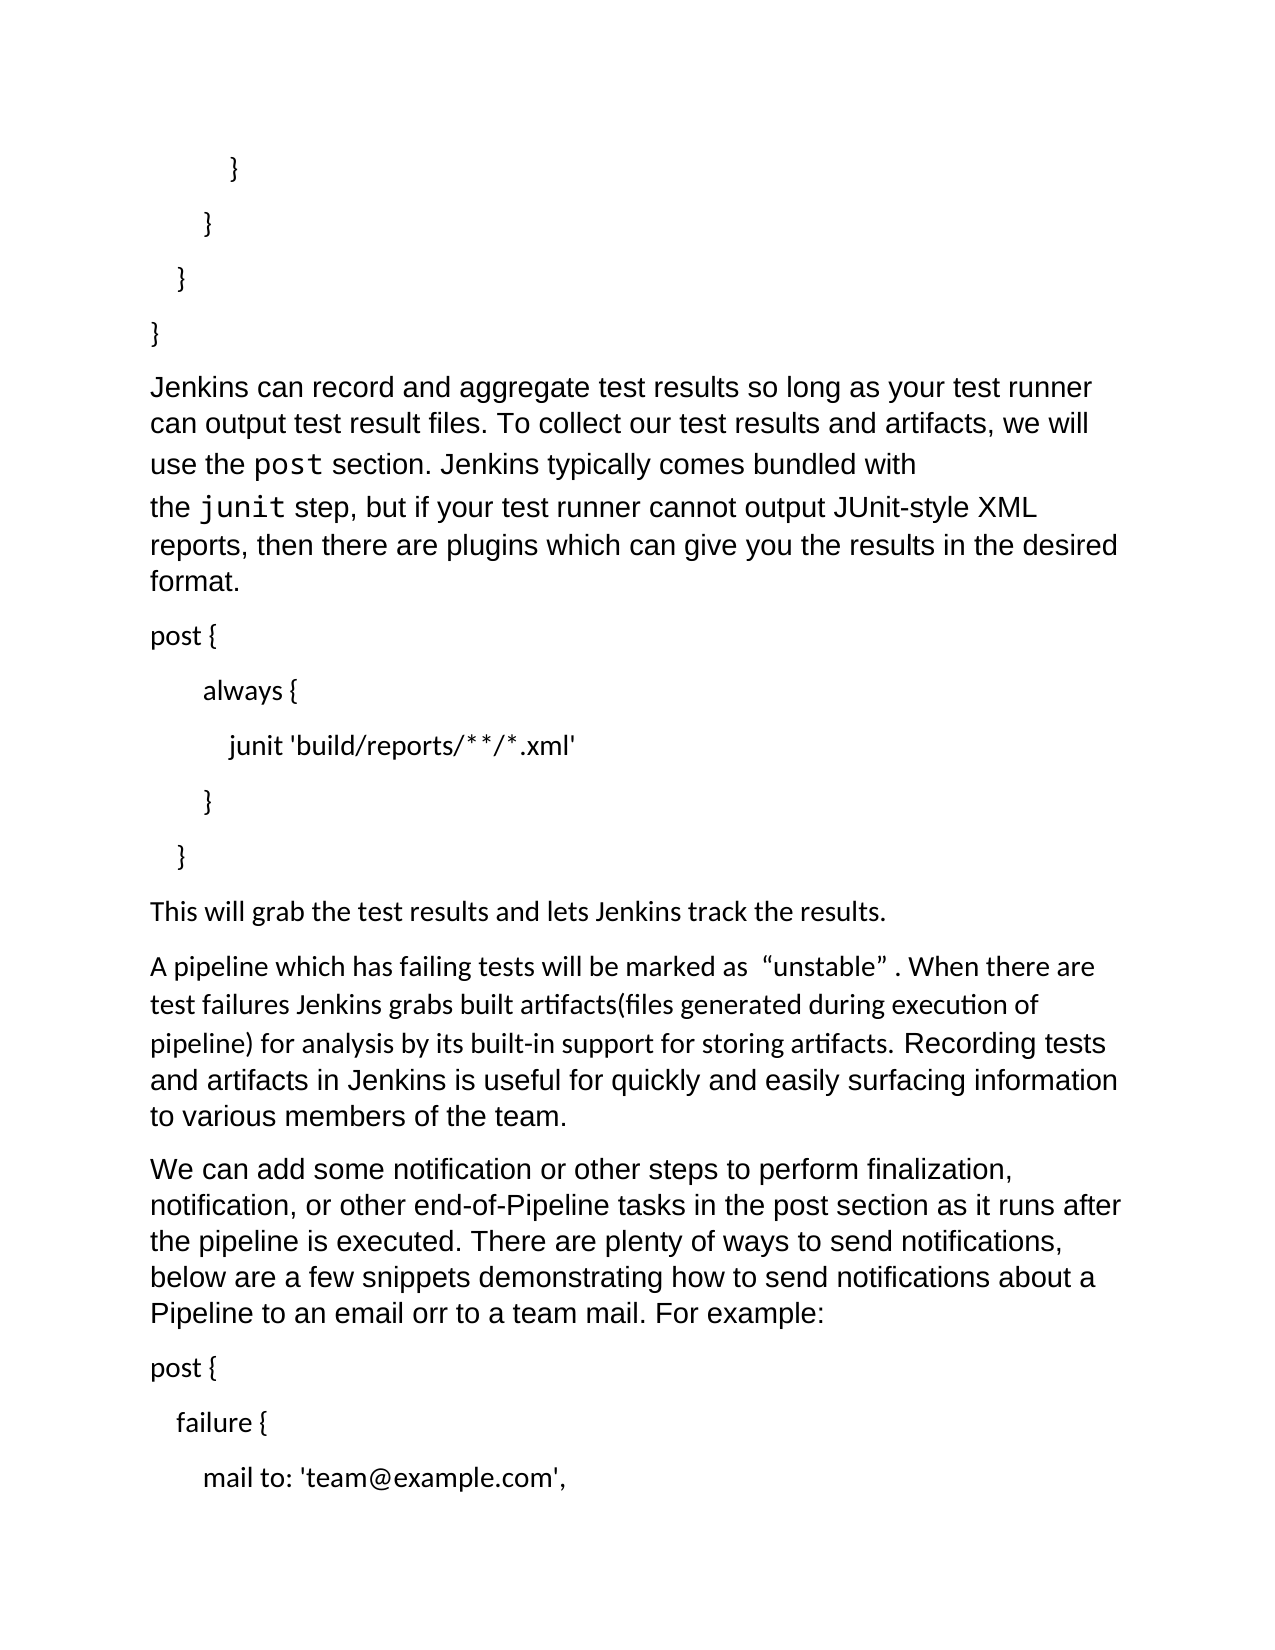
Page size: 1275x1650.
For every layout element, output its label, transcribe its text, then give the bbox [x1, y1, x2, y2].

text failure { [150, 1404, 1125, 1440]
text This will grab the test results and lets Jenkins track the results. [150, 893, 1125, 928]
text A pipeline which has failing tests will be marked as “unstable” . When there are test failures Jenkins grabs built artifacts(files generated during execution of pipeline) for analysis by its built-in support for storing artifacts. Recording tests and artifacts in Jenkins is useful for quickly and easily surfacing information to various members of the team. [150, 948, 1125, 1133]
text junit 'build/reports/**/*.xml' [150, 727, 1125, 763]
text } [150, 260, 1125, 296]
text } [150, 783, 1125, 818]
text post { [150, 1349, 1125, 1385]
text } [150, 150, 1125, 186]
text } [150, 205, 1125, 241]
text mail to: 'team@example.com', [150, 1459, 1125, 1495]
text post { [150, 617, 1125, 653]
text always { [150, 672, 1125, 708]
text Jenkins can record and aggregate test results so long as your test runner can output test result files. To collect our test results and artifacts, we will use the post section. Jenkins typically comes bundled with the junit step, but if your test runner cannot output JUnit-style XML reports, then there are plugins which can give you the results in the desired format. [150, 370, 1125, 598]
text We can add some notification or other steps to perform finalization, notification, or other end-of-Pipeline tasks in the post section as it runs after the pipeline is executed. There are plenty of ways to send notifications, below are a few snippets demonstrating how to send notifications about a Pipeline to an email orr to a team mail. For example: [150, 1152, 1125, 1330]
text } [150, 838, 1125, 873]
text } [150, 315, 1125, 351]
